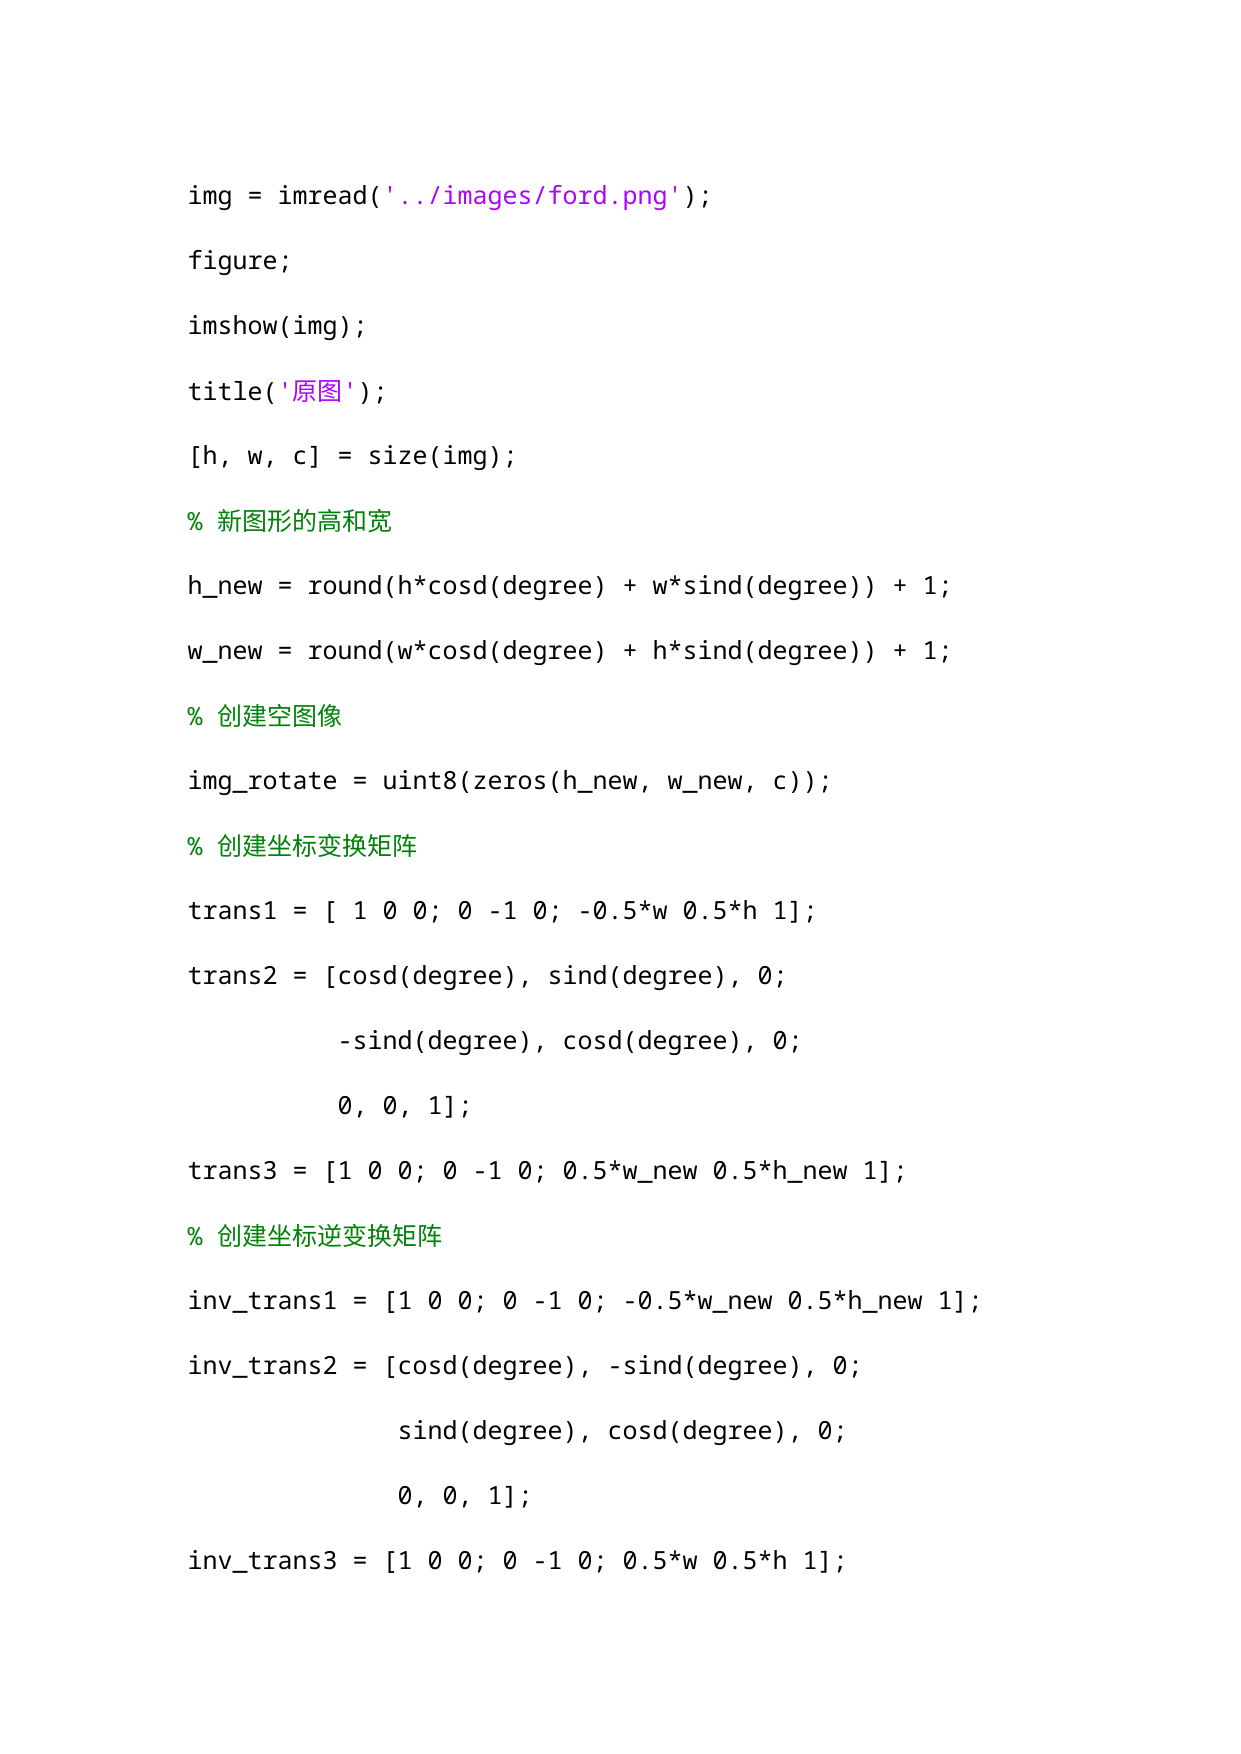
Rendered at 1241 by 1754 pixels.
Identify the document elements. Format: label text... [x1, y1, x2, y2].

text % 创建空图像 [187, 682, 1053, 747]
text img_rotate = uint8(zeros(h_new, w_new, c)); [187, 747, 1053, 812]
text inv_trans1 = [1 0 0; 0 -1 0; -0.5*w_new 0.5*h_new 1]; [187, 1267, 1053, 1332]
text 0, 0, 1]; [187, 1072, 1053, 1137]
text 0, 0, 1]; [187, 1462, 1053, 1527]
text imshow(img); [187, 292, 1053, 357]
text -sind(degree), cosd(degree), 0; [187, 1007, 1053, 1072]
text w_new = round(w*cosd(degree) + h*sind(degree)) + 1; [187, 617, 1053, 682]
text h_new = round(h*cosd(degree) + w*sind(degree)) + 1; [187, 552, 1053, 617]
text trans1 = [ 1 0 0; 0 -1 0; -0.5*w 0.5*h 1]; [187, 877, 1053, 942]
text figure; [187, 227, 1053, 292]
text inv_trans3 = [1 0 0; 0 -1 0; 0.5*w 0.5*h 1]; [187, 1527, 1053, 1592]
text img = imread('../images/ford.png'); [187, 162, 1053, 227]
text [h, w, c] = size(img); [187, 422, 1053, 487]
text trans3 = [1 0 0; 0 -1 0; 0.5*w_new 0.5*h_new 1]; [187, 1137, 1053, 1202]
text % 创建坐标逆变换矩阵 [187, 1202, 1053, 1267]
text trans2 = [cosd(degree), sind(degree), 0; [187, 942, 1053, 1007]
text title('原图'); [187, 357, 1053, 422]
text sind(degree), cosd(degree), 0; [187, 1397, 1053, 1462]
text % 新图形的高和宽 [187, 487, 1053, 552]
text inv_trans2 = [cosd(degree), -sind(degree), 0; [187, 1332, 1053, 1397]
text % 创建坐标变换矩阵 [187, 812, 1053, 877]
